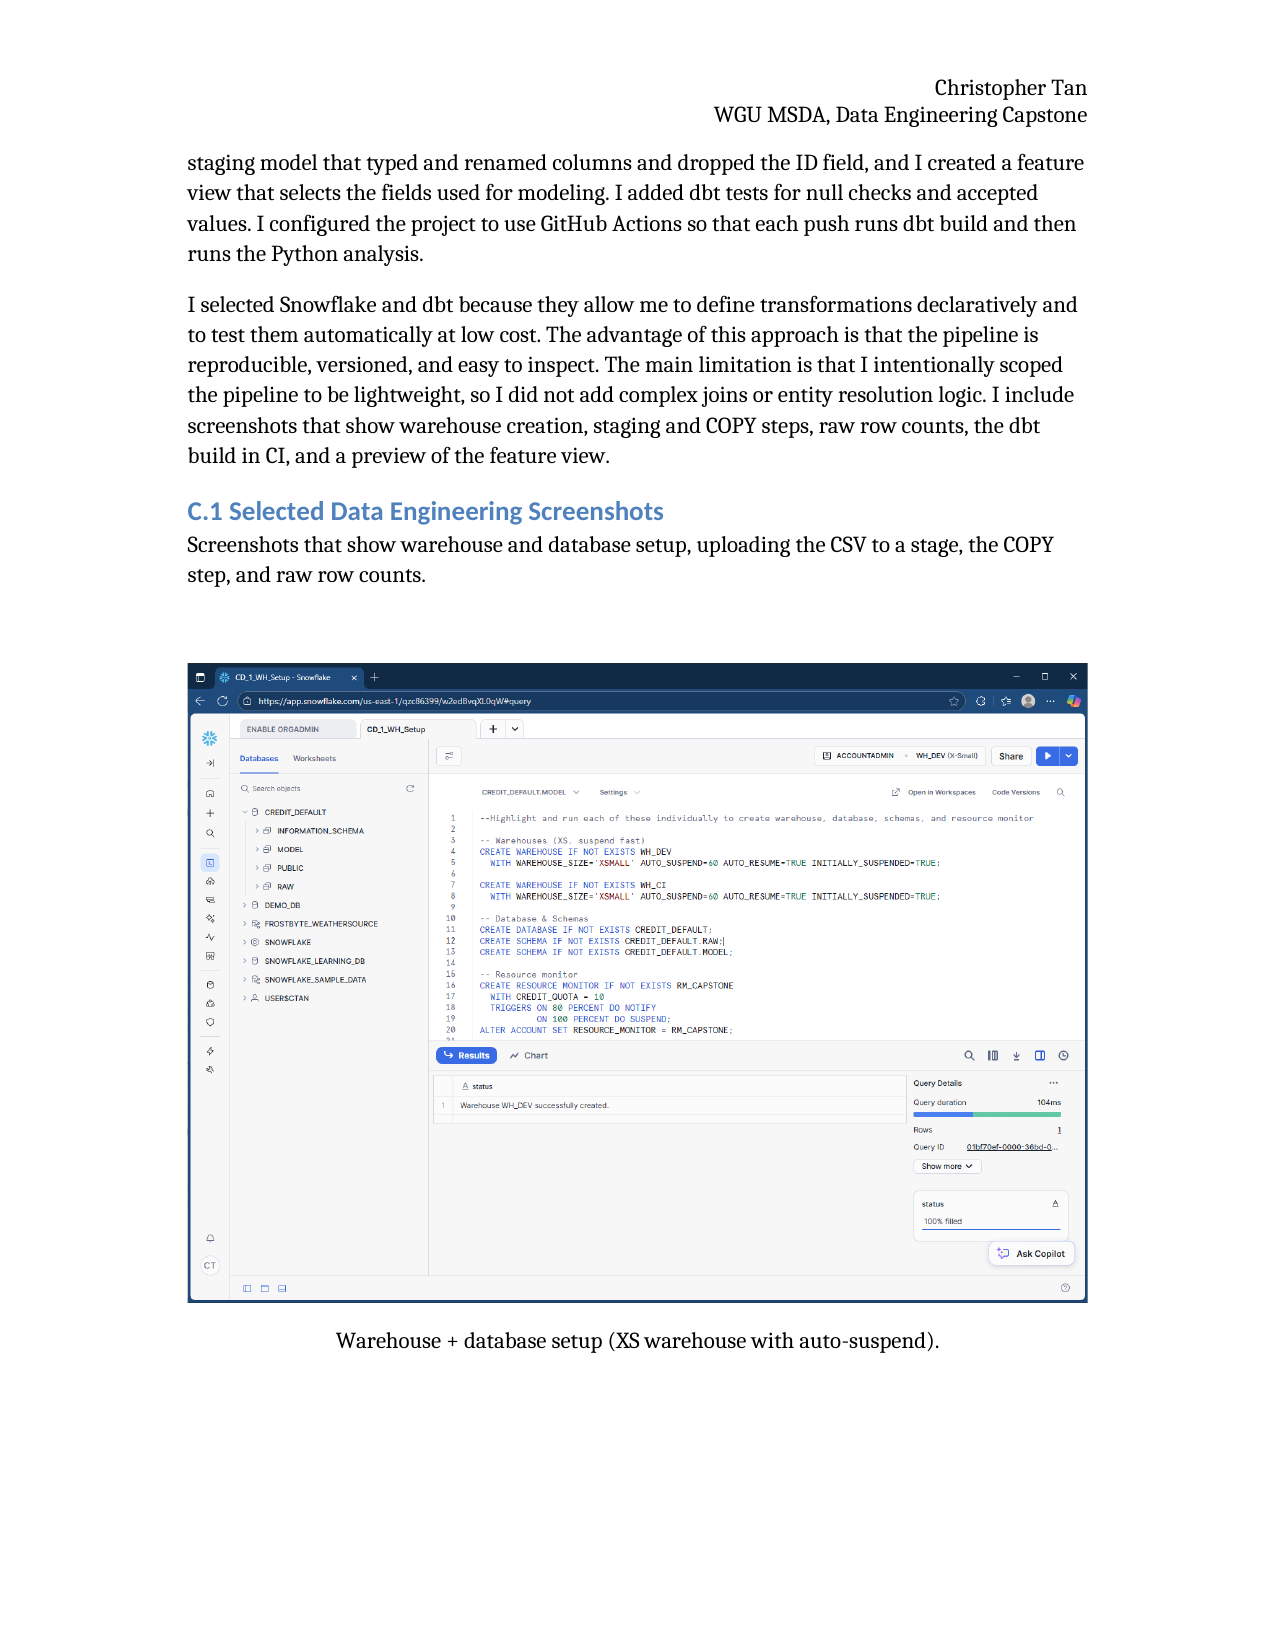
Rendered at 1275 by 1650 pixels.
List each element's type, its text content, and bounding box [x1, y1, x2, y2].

text Screenshots that show warehouse and database setup, uploading the CSV to a stage, the COPY step, and raw row counts. [187, 532, 1087, 588]
picture [187, 663, 1088, 1303]
text Warehouse + database setup (XS warehouse with auto‑suspend). [187, 1328, 1087, 1354]
subtitle C.1 Selected Data Engineering Screenshots [187, 494, 1087, 527]
text I selected Snowflake and dbt because they allow me to define transformations declaratively and to test them automatically at low cost. The advantage of this approach is that the pipeline is reproducible, versioned, and easy to inspect. The main limitation is that I intentionally scoped the pipeline to be lightweight, so I did not add complex joins or entity resolution logic. I include screenshots that show warehouse creation, staging and COPY steps, raw row counts, the dbt build in CI, and a preview of the feature view. [187, 292, 1087, 469]
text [187, 150, 1087, 267]
